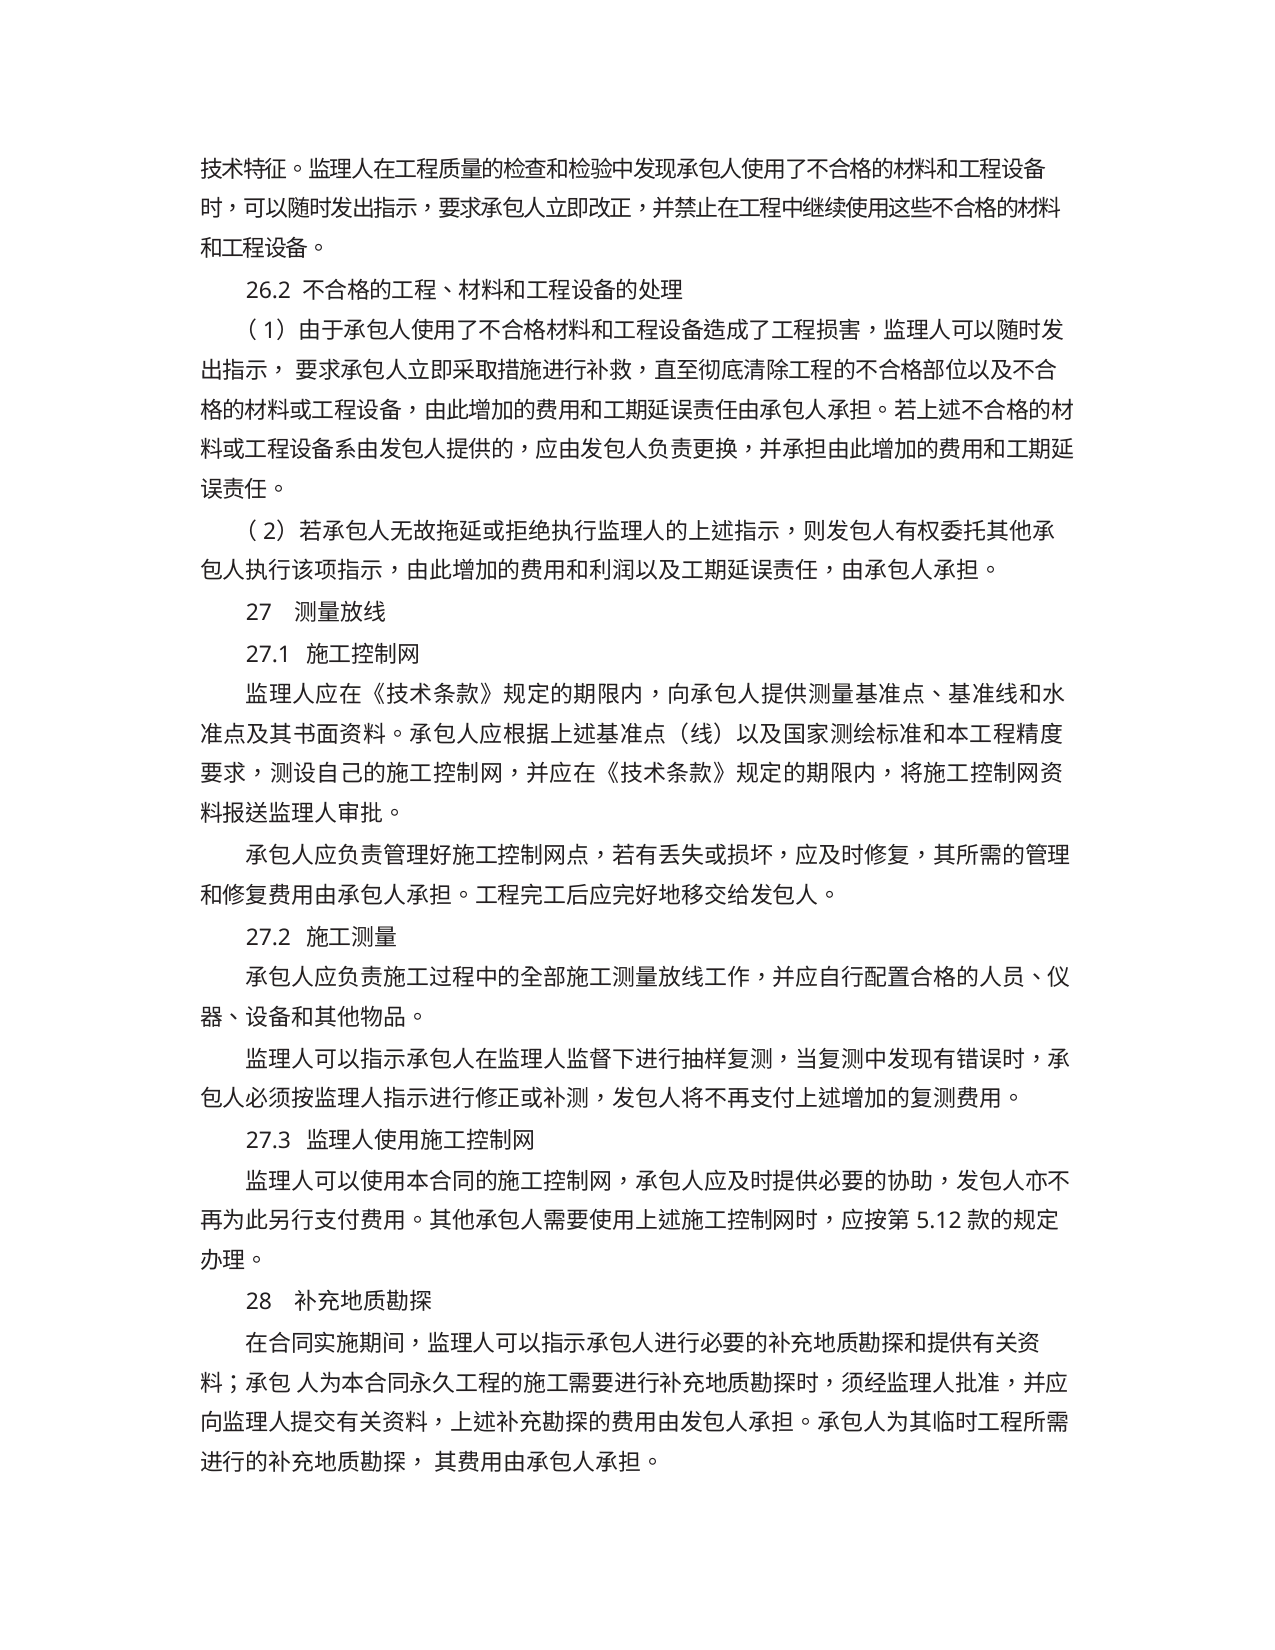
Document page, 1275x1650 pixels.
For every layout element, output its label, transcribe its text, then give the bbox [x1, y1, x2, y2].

text （ 2）若承包人无故拖延或拒绝执行监理人的上述指示，则发包人有权委托其他承包人执行该项指示，由此增加的费用和利润以及工期延误责任，由承包人承担。 [200, 515, 1067, 586]
text 27 测量放线 [246, 596, 1087, 627]
text 27.1 施工控制网 [246, 637, 1087, 669]
text 技术特征。监理人在工程质量的检查和检验中发现承包人使用了不合格的材料和工程设备时，可以随时发出指示，要求承包人立即改正，并禁止在工程中继续使用这些不合格的材料和工程设备。 [200, 152, 1067, 263]
text 26.2 不合格的工程、材料和工程设备的处理 [246, 274, 1087, 305]
text 承包人应负责施工过程中的全部施工测量放线工作，并应自行配置合格的人员、仪器、设备和其他物品。 [200, 961, 1078, 1032]
text 27.3 监理人使用施工控制网 [246, 1124, 1087, 1155]
text 承包人应负责管理好施工控制网点，若有丢失或损坏，应及时修复，其所需的管理和修复费用由承包人承担。工程完工后应完好地移交给发包人。 [200, 839, 1078, 910]
text 在合同实施期间，监理人可以指示承包人进行必要的补充地质勘探和提供有关资料；承包 人为本合同永久工程的施工需要进行补充地质勘探时，须经监理人批准，并应向监理人提交有关资料，上述补充勘探的费用由发包人承担。承包人为其临时工程所需进行的补充地质勘探， 其费用由承包人承担。 [200, 1327, 1076, 1477]
text 监理人可以指示承包人在监理人监督下进行抽样复测，当复测中发现有错误时，承包人必须按监理人指示进行修正或补测，发包人将不再支付上述增加的复测费用。 [200, 1043, 1078, 1113]
text 28 补充地质勘探 [246, 1285, 1087, 1316]
text （ 1）由于承包人使用了不合格材料和工程设备造成了工程损害，监理人可以随时发出指示， 要求承包人立即采取措施进行补救，直至彻底清除工程的不合格部位以及不合格的材料或工程设备，由此增加的费用和工期延误责任由承包人承担。若上述不合格的材料或工程设备系由发包人提供的，应由发包人负责更换，并承担由此增加的费用和工期延误责任。 [200, 314, 1078, 504]
text 27.2 施工测量 [246, 921, 1087, 952]
text 监理人应在《技术条款》规定的期限内，向承包人提供测量基准点、基准线和水准点及其书面资料。承包人应根据上述基准点（线）以及国家测绘标准和本工程精度要求，测设自己的施工控制网，并应在《技术条款》规定的期限内，将施工控制网资料报送监理人审批。 [200, 678, 1066, 828]
text 监理人可以使用本合同的施工控制网，承包人应及时提供必要的协助，发包人亦不再为此另行支付费用。其他承包人需要使用上述施工控制网时，应按第 5.12 款的规定办理。 [200, 1165, 1078, 1275]
